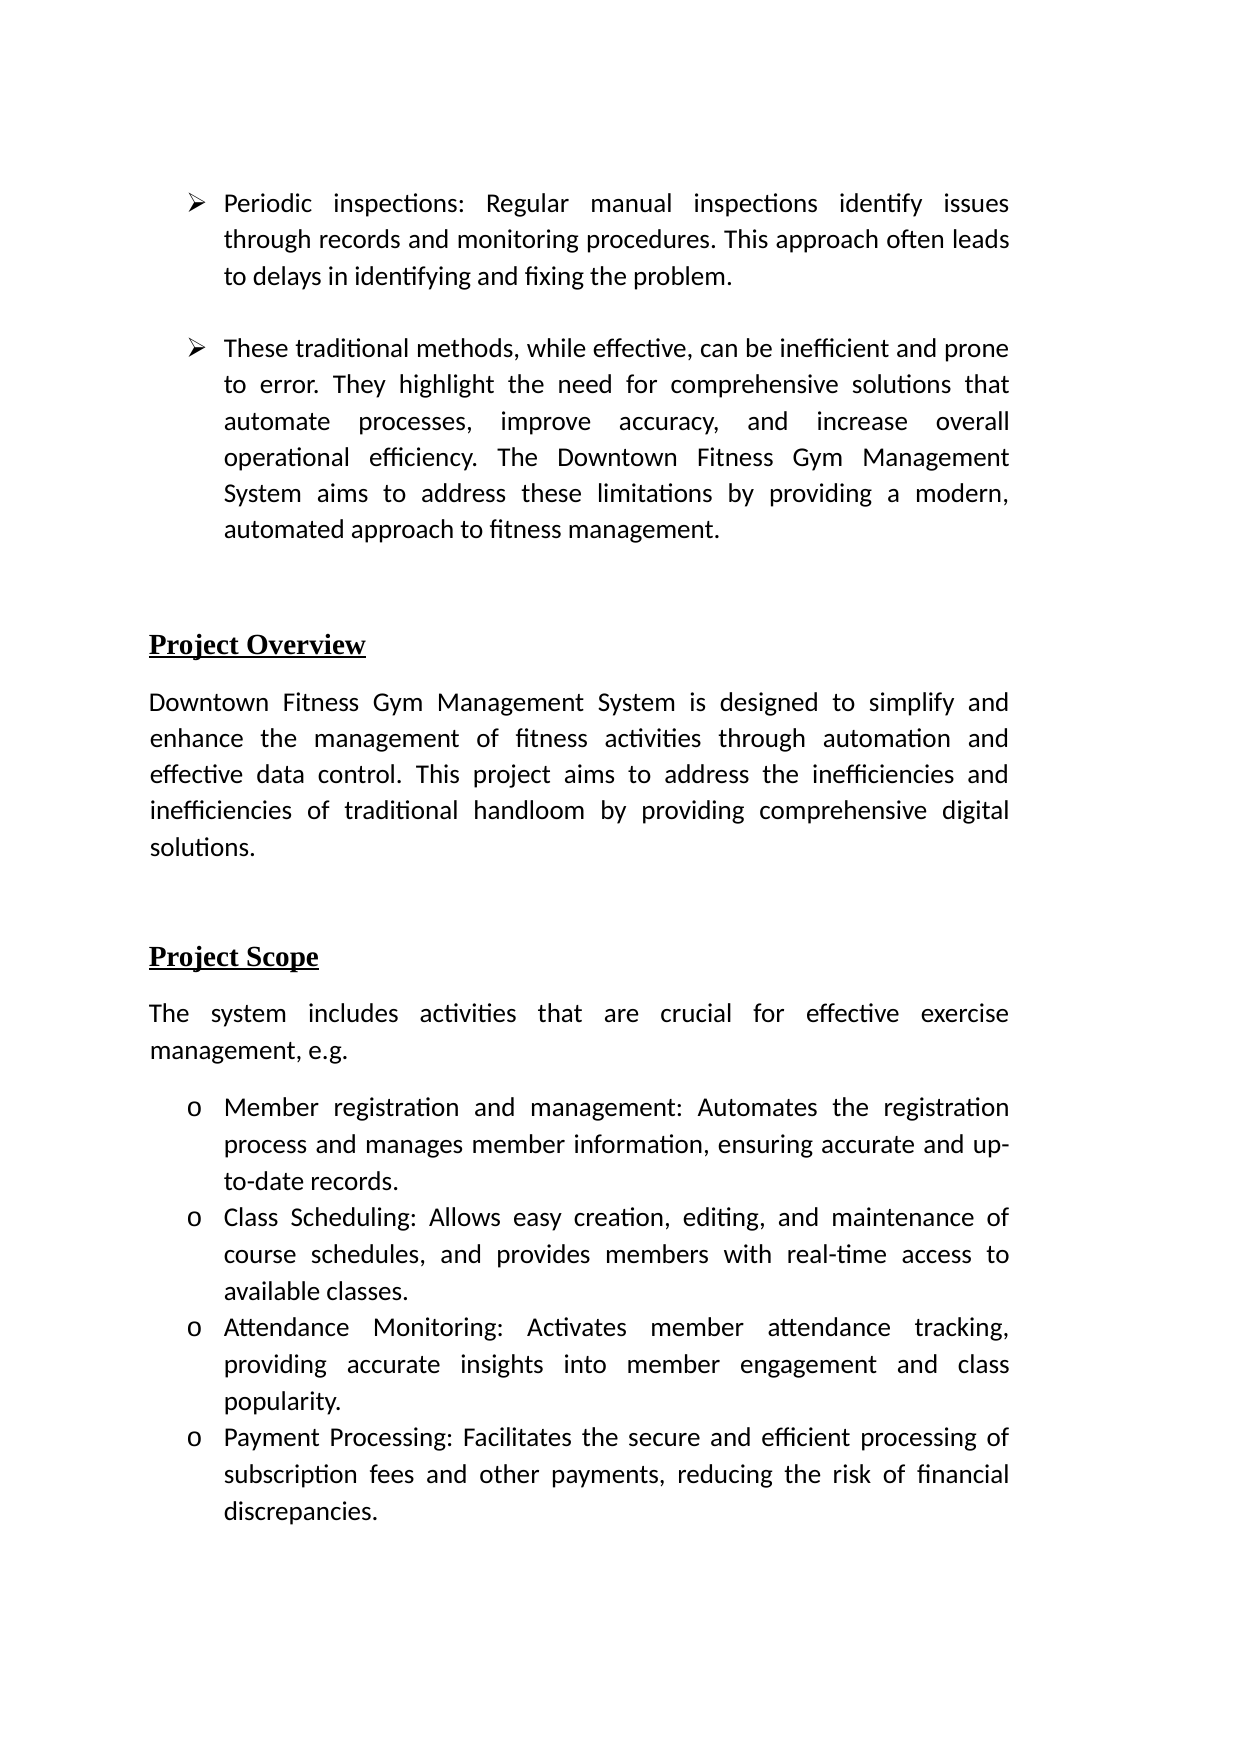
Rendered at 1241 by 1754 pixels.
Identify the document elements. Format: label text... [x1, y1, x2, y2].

list These traditional methods, while effective, can be inefficient and prone to error. They highlight the need for comprehensive solutions that automate processes, improve accuracy, and increase overall operational efficiency. The Downtown Fitness Gym Management System aims to address these limitations by providing a modern, automated approach to fitness management. [186, 331, 1010, 546]
list Payment Processing: Facilitates the secure and efficient processing of subscription fees and other payments, reducing the risk of financial discrepancies. [186, 1420, 1010, 1527]
text Project Overview [148, 627, 1010, 661]
text Project Scope [148, 939, 1010, 972]
list Periodic inspections: Regular manual inspections identify issues through records and monitoring procedures. This approach often leads to delays in identifying and fixing the problem. [186, 186, 1010, 292]
list Attendance Monitoring: Activates member attendance tracking, providing accurate insights into member engagement and class popularity. [186, 1310, 1010, 1417]
list Class Scheduling: Allows easy creation, editing, and maintenance of course schedules, and provides members with real-time access to available classes. [186, 1200, 1010, 1307]
text The system includes activities that are crucial for effective exercise management, e.g. [148, 997, 1010, 1066]
list Member registration and management: Automates the registration process and manages member information, ensuring accurate and up-to-date records. [186, 1090, 1010, 1197]
text Downtown Fitness Gym Management System is designed to simplify and enhance the management of fitness activities through automation and effective data control. This project aims to address the inefficiencies and inefficiencies of traditional handloom by providing comprehensive digital solutions. [148, 685, 1010, 863]
